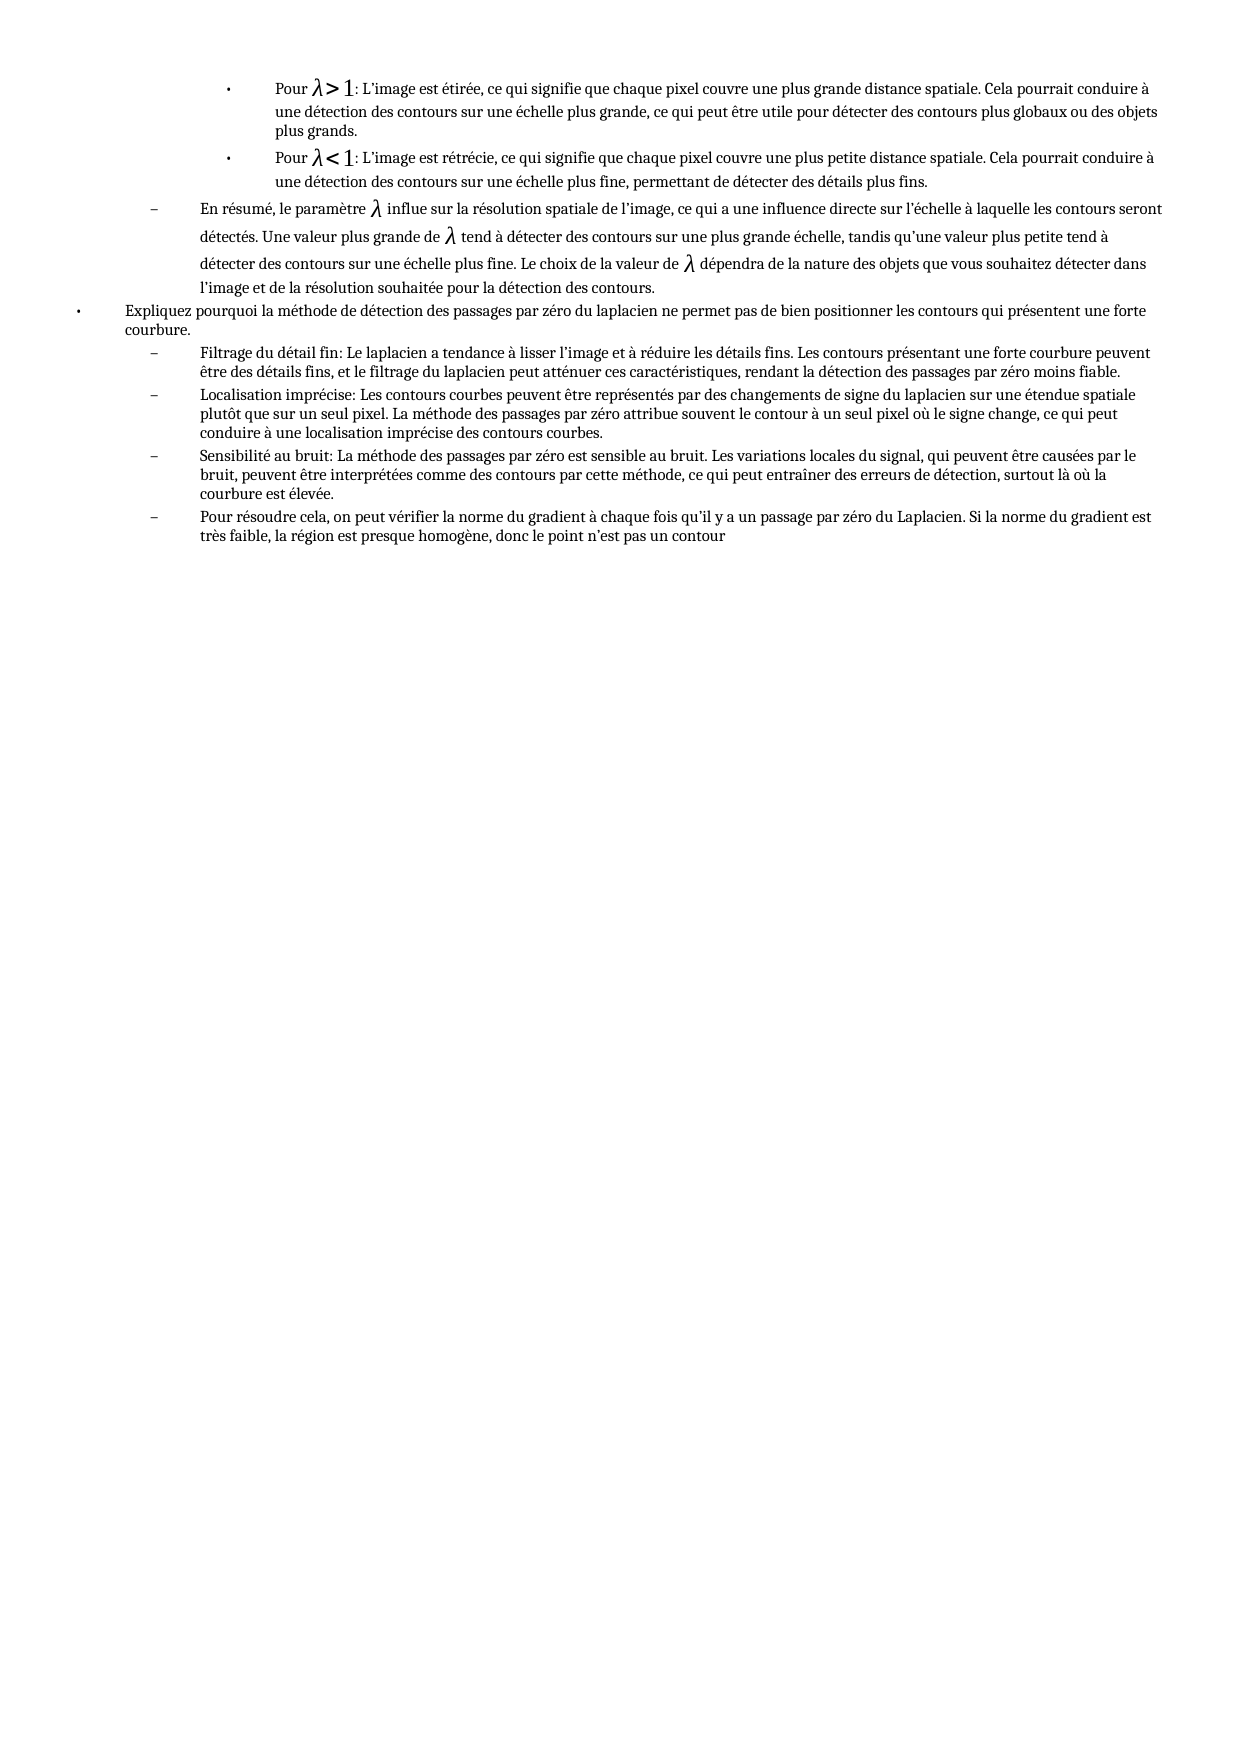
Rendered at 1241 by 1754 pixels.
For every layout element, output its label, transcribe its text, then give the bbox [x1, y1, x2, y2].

list Pour : L’image est rétrécie, ce qui signifie que chaque pixel couvre une plus petite distance spatiale. Cela pourrait conduire à une détection des contours sur une échelle plus fine, permettant de détecter des détails plus fins. [225, 145, 1165, 191]
list Expliquez pourquoi la méthode de détection des passages par zéro du laplacien ne permet pas de bien positionner les contours qui présentent une forte courbure. [75, 301, 1165, 339]
list Sensibilité au bruit: La méthode des passages par zéro est sensible au bruit. Les variations locales du signal, qui peuvent être causées par le bruit, peuvent être interprétées comme des contours par cette méthode, ce qui peut entraîner des erreurs de détection, surtout là où la courbure est élevée. [150, 446, 1165, 504]
list Pour résoudre cela, on peut vérifier la norme du gradient à chaque fois qu’il y a un passage par zéro du Laplacien. Si la norme du gradient est très faible, la région est presque homogène, donc le point n’est pas un contour [150, 508, 1165, 546]
list Pour : L’image est étirée, ce qui signifie que chaque pixel couvre une plus grande distance spatiale. Cela pourrait conduire à une détection des contours sur une échelle plus grande, ce qui peut être utile pour détecter des contours plus globaux ou des objets plus grands. [225, 75, 1165, 141]
list Localisation imprécise: Les contours courbes peuvent être représentés par des changements de signe du laplacien sur une étendue spatiale plutôt que sur un seul pixel. La méthode des passages par zéro attribue souvent le contour à un seul pixel où le signe change, ce qui peut conduire à une localisation imprécise des contours courbes. [150, 385, 1165, 443]
list Filtrage du détail fin: Le laplacien a tendance à lisser l’image et à réduire les détails fins. Les contours présentant une forte courbure peuvent être des détails fins, et le filtrage du laplacien peut atténuer ces caractéristiques, rendant la détection des passages par zéro moins fiable. [150, 343, 1165, 381]
list En résumé, le paramètre influe sur la résolution spatiale de l’image, ce qui a une influence directe sur l’échelle à laquelle les contours seront détectés. Une valeur plus grande de tend à détecter des contours sur une plus grande échelle, tandis qu’une valeur plus petite tend à détecter des contours sur une échelle plus fine. Le choix de la valeur de dépendra de la nature des objets que vous souhaitez détecter dans l’image et de la résolution souhaitée pour la détection des contours. [150, 195, 1165, 297]
